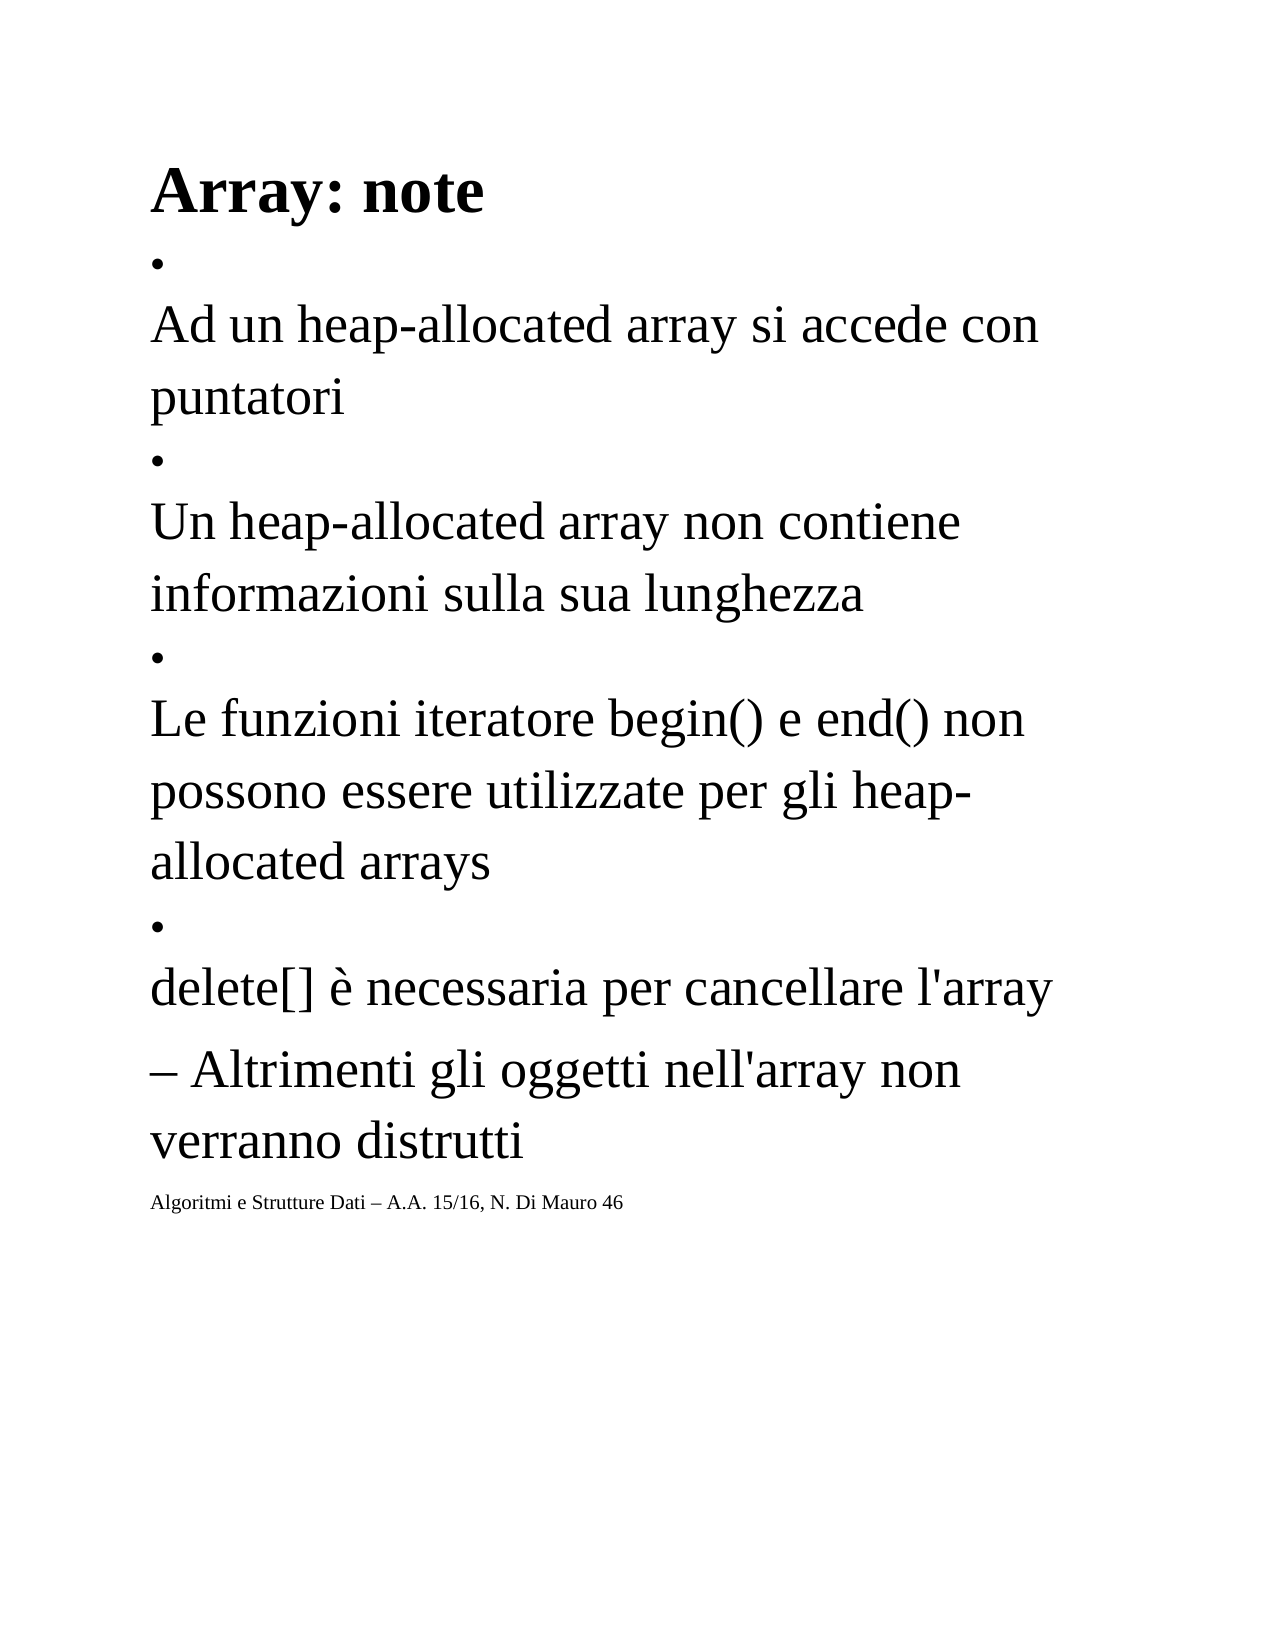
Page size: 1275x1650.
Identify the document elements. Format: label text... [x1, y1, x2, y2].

text Array: note [150, 150, 1125, 227]
text delete[] è necessaria per cancellare l'array [150, 954, 1125, 1017]
text Algoritmi e Strutture Dati – A.A. 15/16, N. Di Mauro 46 [150, 1190, 1125, 1214]
text ● [150, 642, 1125, 671]
text Ad un heap-allocated array si accede con puntatori [150, 292, 1125, 426]
text Un heap-allocated array non contiene informazioni sulla sua lunghezza [150, 489, 1125, 623]
text Le funzioni iteratore begin() e end() non possono essere utilizzate per gli heap-allocated arrays [150, 686, 1125, 891]
text ● [150, 446, 1125, 474]
text ● [150, 911, 1125, 940]
text – Altrimenti gli oggetti nell'array non verranno distrutti [150, 1036, 1125, 1170]
text ● [150, 248, 1125, 277]
